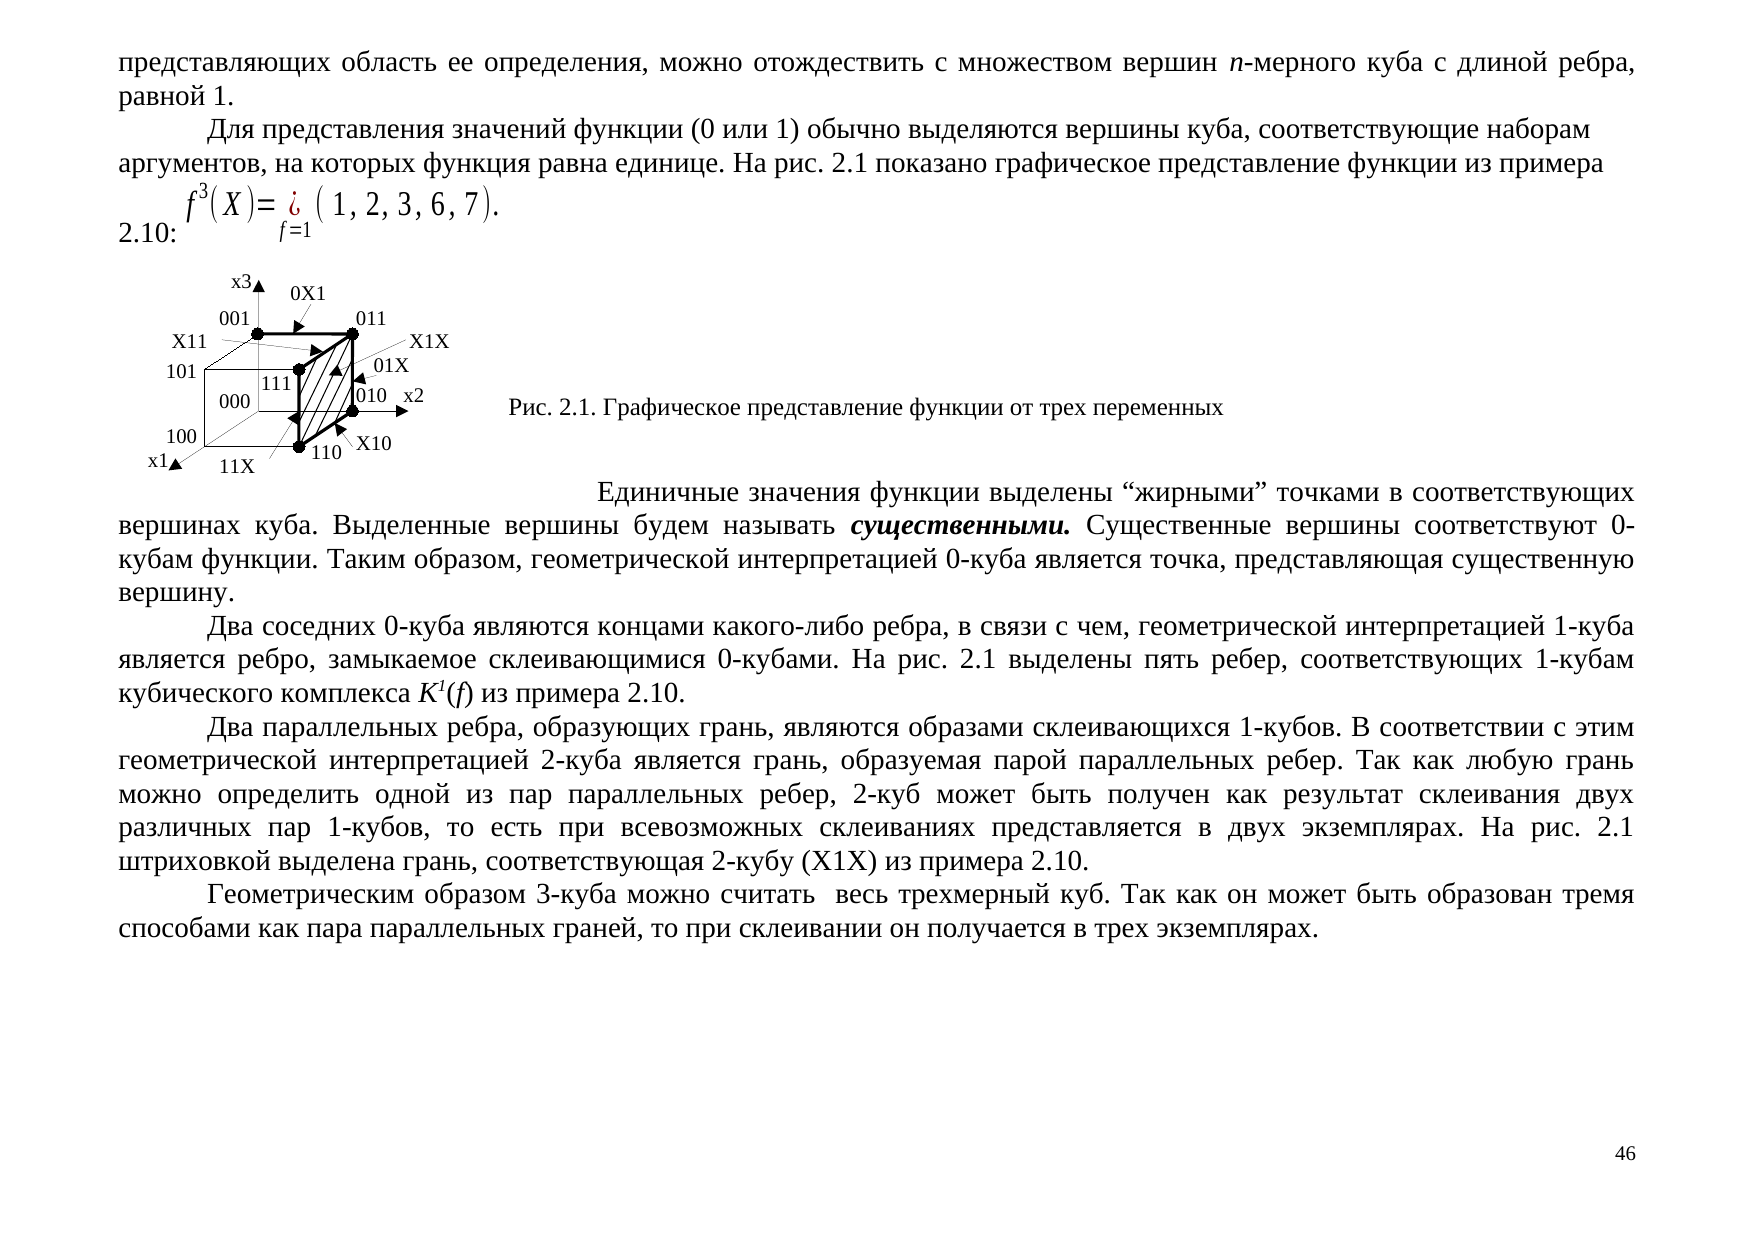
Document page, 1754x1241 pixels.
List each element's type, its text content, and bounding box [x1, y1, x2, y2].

text Два параллельных ребра, образующих грань, являются образами склеивающихся 1-кубов. В соответствии с этим геометрической интерпретацией 2-куба является грань, образуемая парой параллельных ребер. Так как любую грань можно определить одной из пар параллельных ребер, 2-куб может быть получен как результат склеивания двух различных пар 1-кубов, то есть при всевозможных склеиваниях представляется в двух экземплярах. На рис. 2.1 штриховкой выделена грань, соответствующая 2-кубу (Х1Х) из примера 2.10. [118, 709, 1636, 876]
text Единичные значения функции выделены “жирными” точками в соответствующих вершинах куба. Выделенные вершины будем называть существенными. Существенные вершины соответствуют 0-кубам функции. Таким образом, геометрической интерпретацией 0-куба является точка, представляющая существенную вершину. [118, 474, 1636, 608]
text Рис. 2.1. Графическое представление функции от трех переменных [118, 392, 1636, 421]
text Два соседних 0-куба являются концами какого-либо ребра, в связи с чем, геометрической интерпретацией 1-куба является ребро, замыкаемое склеивающимися 0-кубами. На рис. 2.1 выделены пять ребер, соответствующих 1-кубам кубического комплекса K1(f) из примера 2.10. [118, 608, 1636, 709]
text Для представления значений функции (0 или 1) обычно выделяются вершины куба, соответствующие наборам аргументов, на которых функция равна единице. На рис. 2.1 показано графическое представление функции из примера 2.10: [118, 111, 1636, 249]
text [118, 44, 1636, 111]
text Геометрическим образом 3-куба можно считать весь трехмерный куб. Так как он может быть образован тремя способами как пара параллельных граней, то при склеивании он получается в трех экземплярах. [118, 876, 1636, 943]
